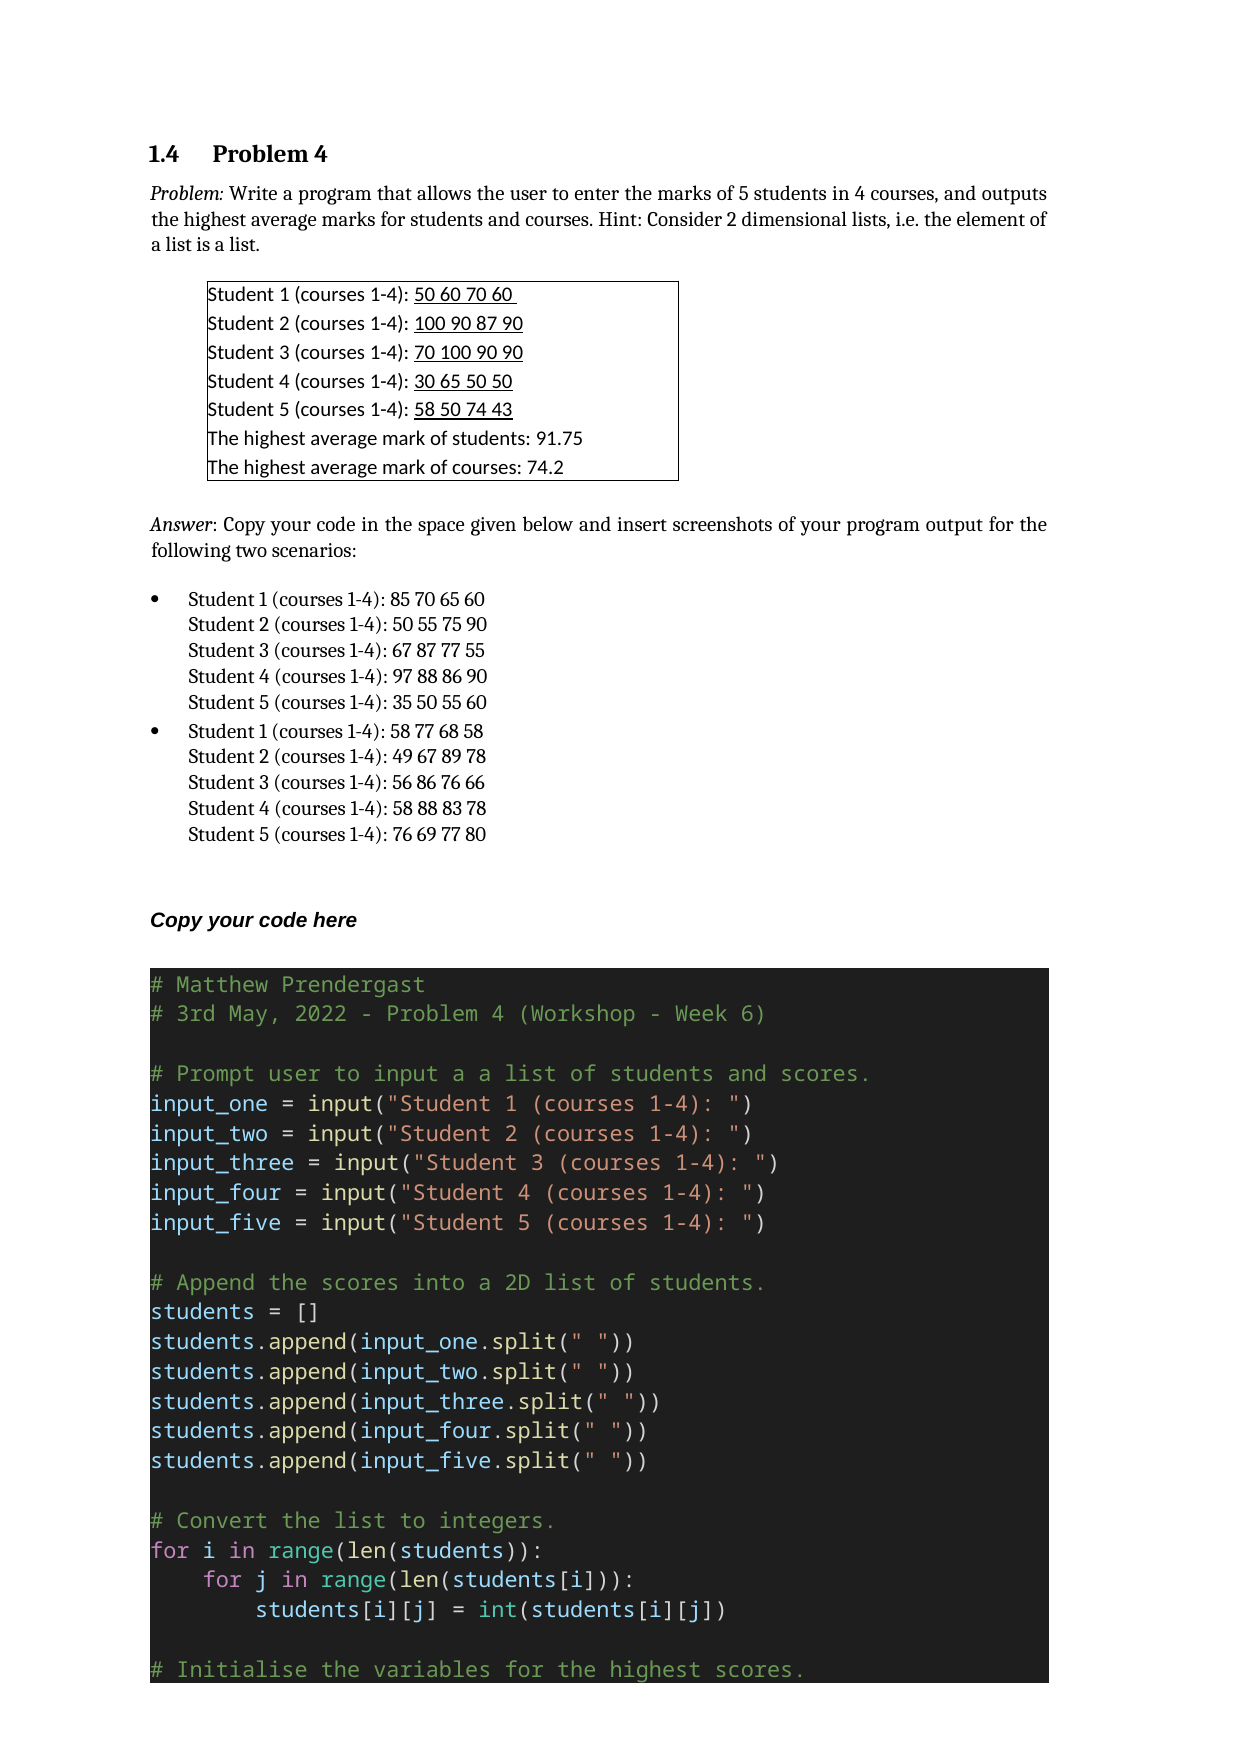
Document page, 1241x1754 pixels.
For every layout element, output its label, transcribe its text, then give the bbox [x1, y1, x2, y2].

text Student 4 (courses 1-4): 30 65 50 50 [208, 367, 678, 393]
text input_one = input("Student 1 (courses 1-4): ") [150, 1088, 1049, 1117]
text students.append(input_two.split(" ")) [150, 1356, 1049, 1386]
text students.append(input_four.split(" ")) [150, 1415, 1049, 1445]
text Student 3 (courses 1-4): 56 86 76 66 [188, 771, 1049, 795]
text input_four = input("Student 4 (courses 1-4): ") [150, 1177, 1049, 1207]
subtitle Problem 4 [148, 140, 1049, 169]
text students.append(input_one.split(" ")) [150, 1326, 1049, 1356]
text # 3rd May, 2022 - Problem 4 (Workshop - Week 6) [150, 998, 1049, 1028]
text The highest average mark of courses: 74.2 [208, 454, 678, 480]
text input_three = input("Student 3 (courses 1-4): ") [150, 1147, 1049, 1177]
list Student 1 (courses 1-4): 58 77 68 58 [151, 719, 1049, 743]
text # Initialise the variables for the highest scores. [150, 1654, 1049, 1683]
text Student 3 (courses 1-4): 70 100 90 90 [208, 338, 678, 364]
text Problem: Write a program that allows the user to enter the marks of 5 students in 4 courses, and outputs the highest average marks for students and courses. Hint: Consider 2 dimensional lists, i.e. the element of a list is a list. [150, 181, 1049, 257]
text # Matthew Prendergast [150, 968, 1049, 998]
text Student 5 (courses 1-4): 76 69 77 80 [188, 823, 1049, 847]
text input_two = input("Student 2 (courses 1-4): ") [150, 1117, 1049, 1147]
text # Append the scores into a 2D list of students. [150, 1266, 1049, 1296]
text Student 4 (courses 1-4): 97 88 86 90 [188, 665, 1049, 689]
text students[i][j] = int(students[i][j]) [150, 1594, 1049, 1624]
text students = [] [150, 1296, 1049, 1326]
text Student 2 (courses 1-4): 50 55 75 90 [188, 613, 1049, 637]
text for i in range(len(students)): [150, 1534, 1049, 1564]
text Student 4 (courses 1-4): 58 88 83 78 [188, 797, 1049, 821]
text input_five = input("Student 5 (courses 1-4): ") [150, 1207, 1049, 1237]
text Student 2 (courses 1-4): 100 90 87 90 [208, 309, 678, 336]
text Student 5 (courses 1-4): 35 50 55 60 [188, 691, 1049, 714]
text Student 3 (courses 1-4): 67 87 77 55 [188, 639, 1049, 663]
text The highest average mark of students: 91.75 [208, 425, 678, 451]
text students.append(input_five.split(" ")) [150, 1445, 1049, 1475]
text # Prompt user to input a a list of students and scores. [150, 1058, 1049, 1088]
text Copy your code here [150, 908, 1049, 932]
text Student 5 (courses 1-4): 58 50 74 43 [208, 396, 678, 422]
text Student 1 (courses 1-4): 50 60 70 60 [208, 282, 678, 307]
text # Convert the list to integers. [150, 1505, 1049, 1534]
text Student 2 (courses 1-4): 49 67 89 78 [188, 745, 1049, 769]
list Student 1 (courses 1-4): 85 70 65 60 [151, 587, 1049, 611]
text students.append(input_three.split(" ")) [150, 1386, 1049, 1415]
text Answer: Copy your code in the space given below and insert screenshots of your program output for the following two scenarios: [150, 513, 1049, 562]
text for j in range(len(students[i])): [150, 1564, 1049, 1594]
